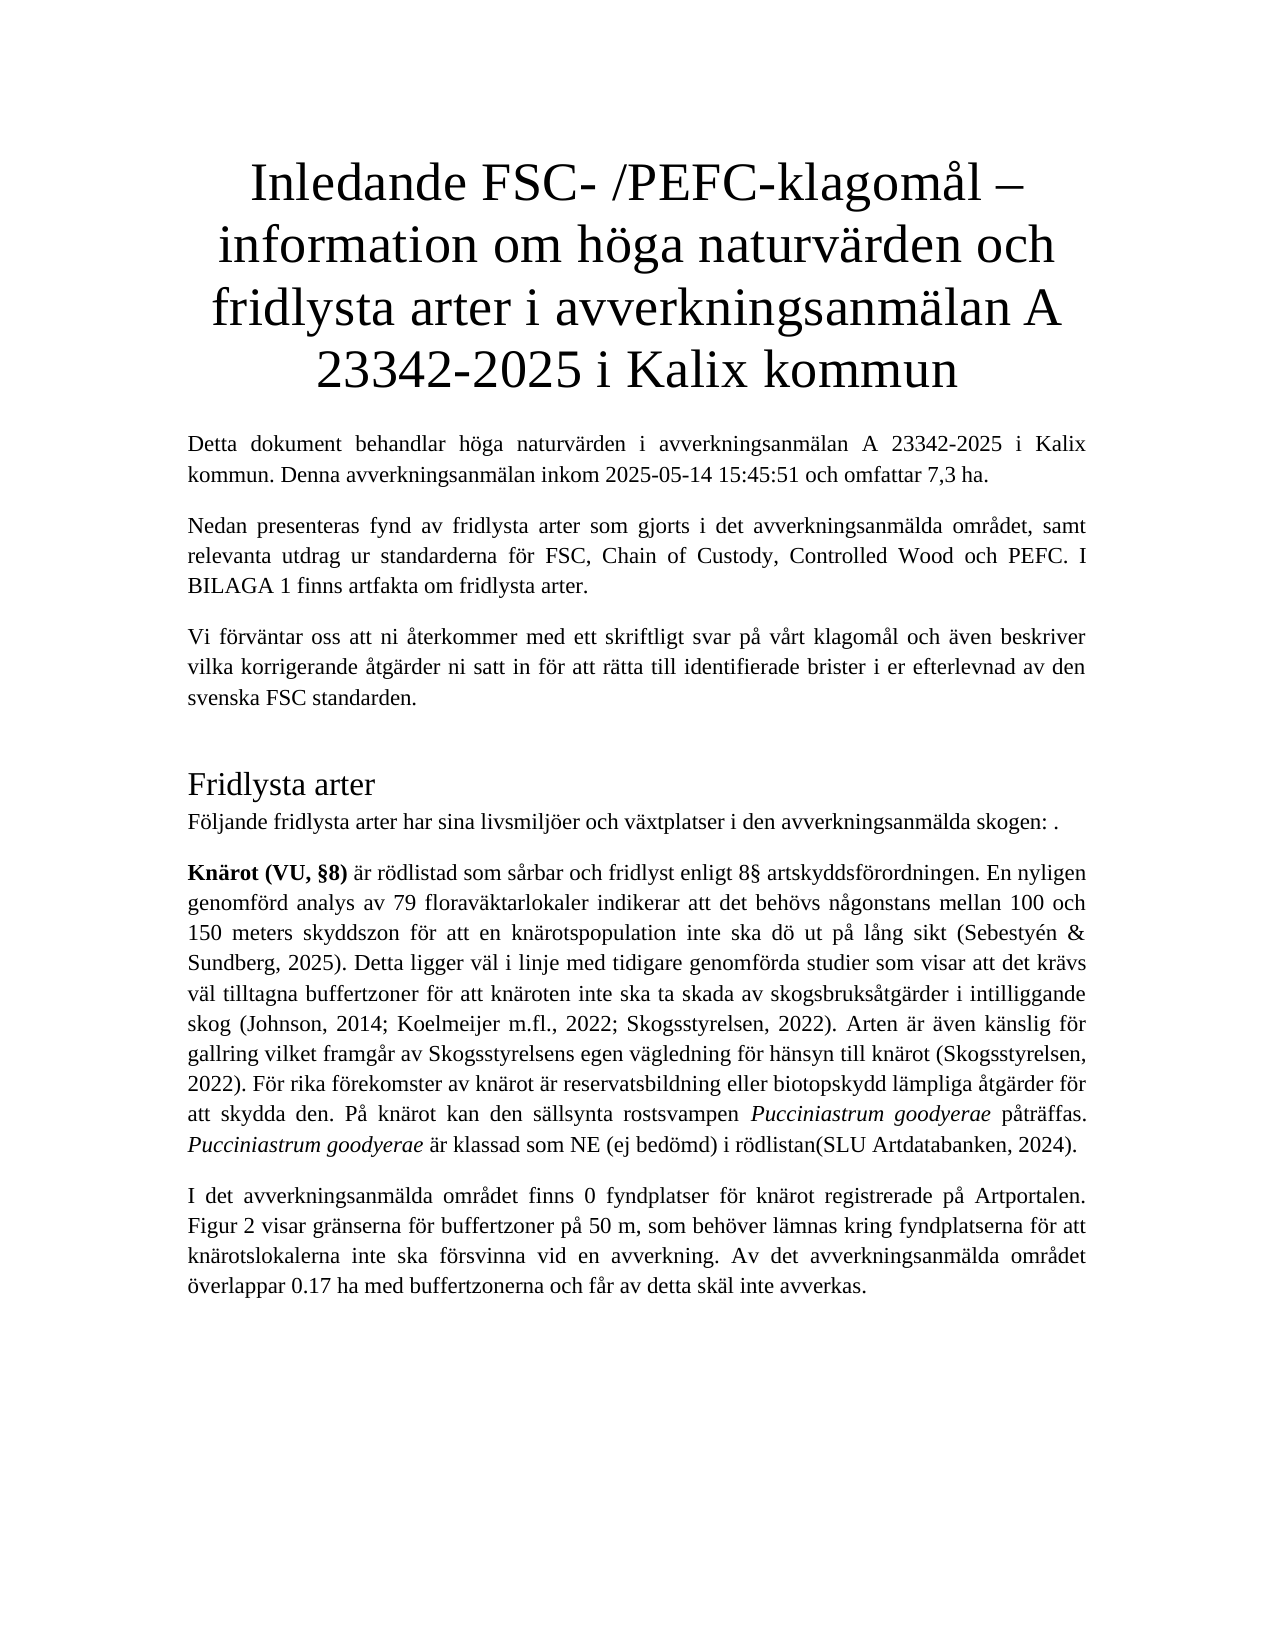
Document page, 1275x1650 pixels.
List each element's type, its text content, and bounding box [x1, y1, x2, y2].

text Nedan presenteras fynd av fridlysta arter som gjorts i det avverkningsanmälda området, samt relevanta utdrag ur standarderna för FSC, Chain of Custody, Controlled Wood och PEFC. I BILAGA 1 finns artfakta om fridlysta arter. [187, 512, 1087, 598]
text Knärot (VU, §8) är rödlistad som sårbar och fridlyst enligt 8§ artskyddsförordningen. En nyligen genomförd analys av 79 floraväktarlokaler indikerar att det behövs någonstans mellan 100 och 150 meters skyddszon för att en knärotspopulation inte ska dö ut på lång sikt (Sebestyén & Sundberg, 2025). Detta ligger väl i linje med tidigare genomförda studier som visar att det krävs väl tilltagna buffertzoner för att knäroten inte ska ta skada av skogsbruksåtgärder i intilliggande skog (Johnson, 2014; Koelmeijer m.fl., 2022; Skogsstyrelsen, 2022). Arten är även känslig för gallring vilket framgår av Skogsstyrelsens egen vägledning för hänsyn till knärot (Skogsstyrelsen, 2022). För rika förekomster av knärot är reservatsbildning eller biotopskydd lämpliga åtgärder för att skydda den. På knärot kan den sällsynta rostsvampen Pucciniastrum goodyerae påträffas. Pucciniastrum goodyerae är klassad som NE (ej bedömd) i rödlistan(SLU Artdatabanken, 2024). [187, 859, 1087, 1157]
text I det avverkningsanmälda området finns 0 fyndplatser för knärot registrerade på Artportalen. Figur 2 visar gränserna för buffertzoner på 50 m, som behöver lämnas kring fyndplatserna för att knärotslokalerna inte ska försvinna vid en avverkning. Av det avverkningsanmälda området överlappar 0.17 ha med buffertzonerna och får av detta skäl inte avverkas. [187, 1182, 1087, 1299]
text Detta dokument behandlar höga naturvärden i avverkningsanmälan A 23342-2025 i Kalix kommun. Denna avverkningsanmälan inkom 2025-05-14 15:45:51 och omfattar 7,3 ha. [187, 430, 1087, 487]
subtitle Fridlysta arter [187, 764, 1087, 802]
title Inledande FSC- /PEFC-klagomål – information om höga naturvärden och fridlysta arter i avverkningsanmälan A 23342-2025 i Kalix kommun [187, 150, 1087, 399]
text Följande fridlysta arter har sina livsmiljöer och växtplatser i den avverkningsanmälda skogen: . [187, 808, 1087, 834]
text Vi förväntar oss att ni återkommer med ett skriftligt svar på vårt klagomål och även beskriver vilka korrigerande åtgärder ni satt in för att rätta till identifierade brister i er efterlevnad av den svenska FSC standarden. [187, 623, 1087, 710]
